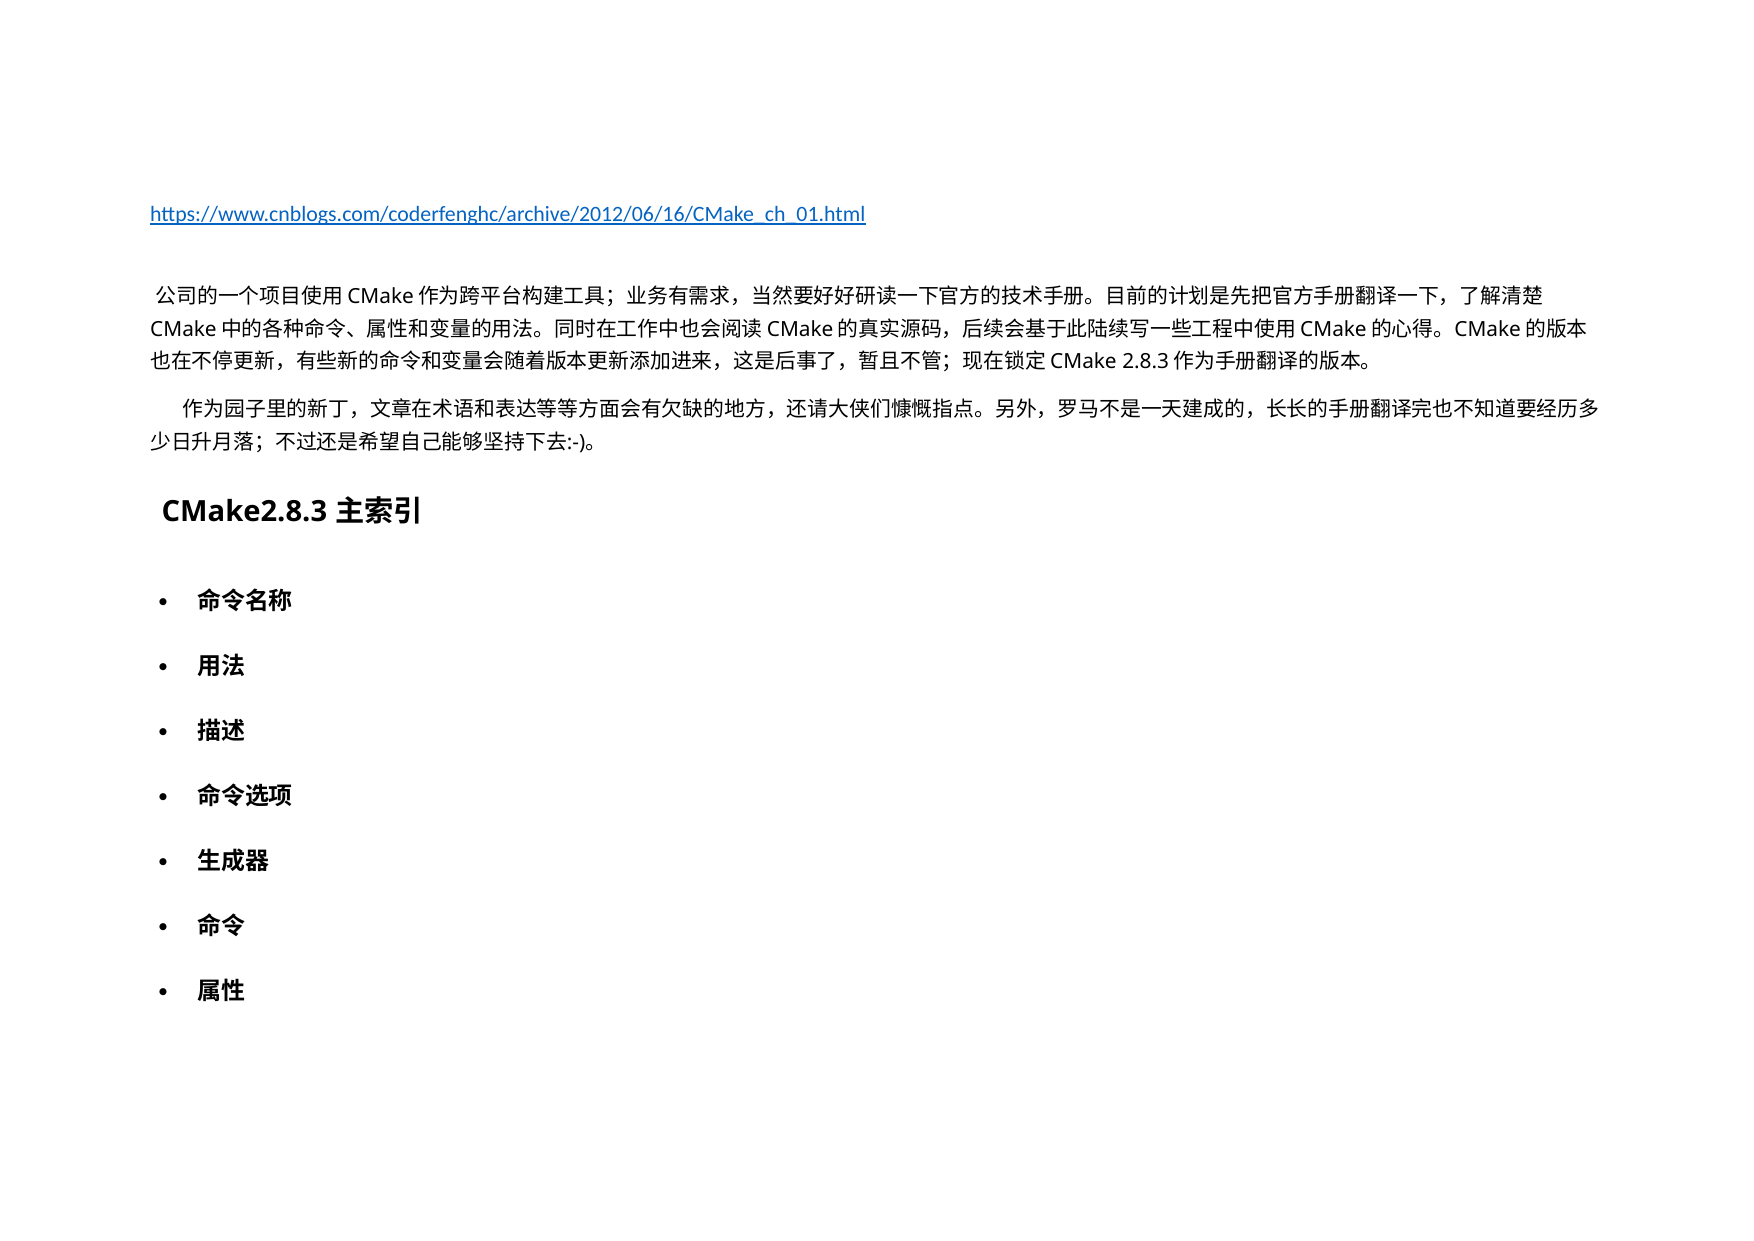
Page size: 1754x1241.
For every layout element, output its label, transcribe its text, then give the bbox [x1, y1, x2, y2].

list 用法 [159, 631, 1604, 696]
text 公司的一个项目使用CMake作为跨平台构建工具；业务有需求，当然要好好研读一下官方的技术手册。目前的计划是先把官方手册翻译一下，了解清楚CMake中的各种命令、属性和变量的用法。同时在工作中也会阅读CMake的真实源码，后续会基于此陆续写一些工程中使用CMake的心得。CMake的版本也在不停更新，有些新的命令和变量会随着版本更新添加进来，这是后事了，暂且不管；现在锁定CMake 2.8.3作为手册翻译的版本。 [150, 278, 1604, 376]
list 命令 [159, 891, 1604, 956]
list 命令选项 [159, 761, 1604, 826]
text https://www.cnblogs.com/coderfenghc/archive/2012/06/16/CMake_ch_01.html [150, 198, 1604, 230]
list 描述 [159, 696, 1604, 761]
list 生成器 [159, 826, 1604, 891]
list 命令名称 [159, 566, 1604, 631]
text 作为园子里的新丁，文章在术语和表达等等方面会有欠缺的地方，还请大侠们慷慨指点。另外，罗马不是一天建成的，长长的手册翻译完也不知道要经历多少日升月落；不过还是希望自己能够坚持下去:-)。 [150, 391, 1604, 456]
text CMake2.8.3 主索引 [150, 472, 1604, 537]
list 属性 [159, 956, 1604, 1021]
